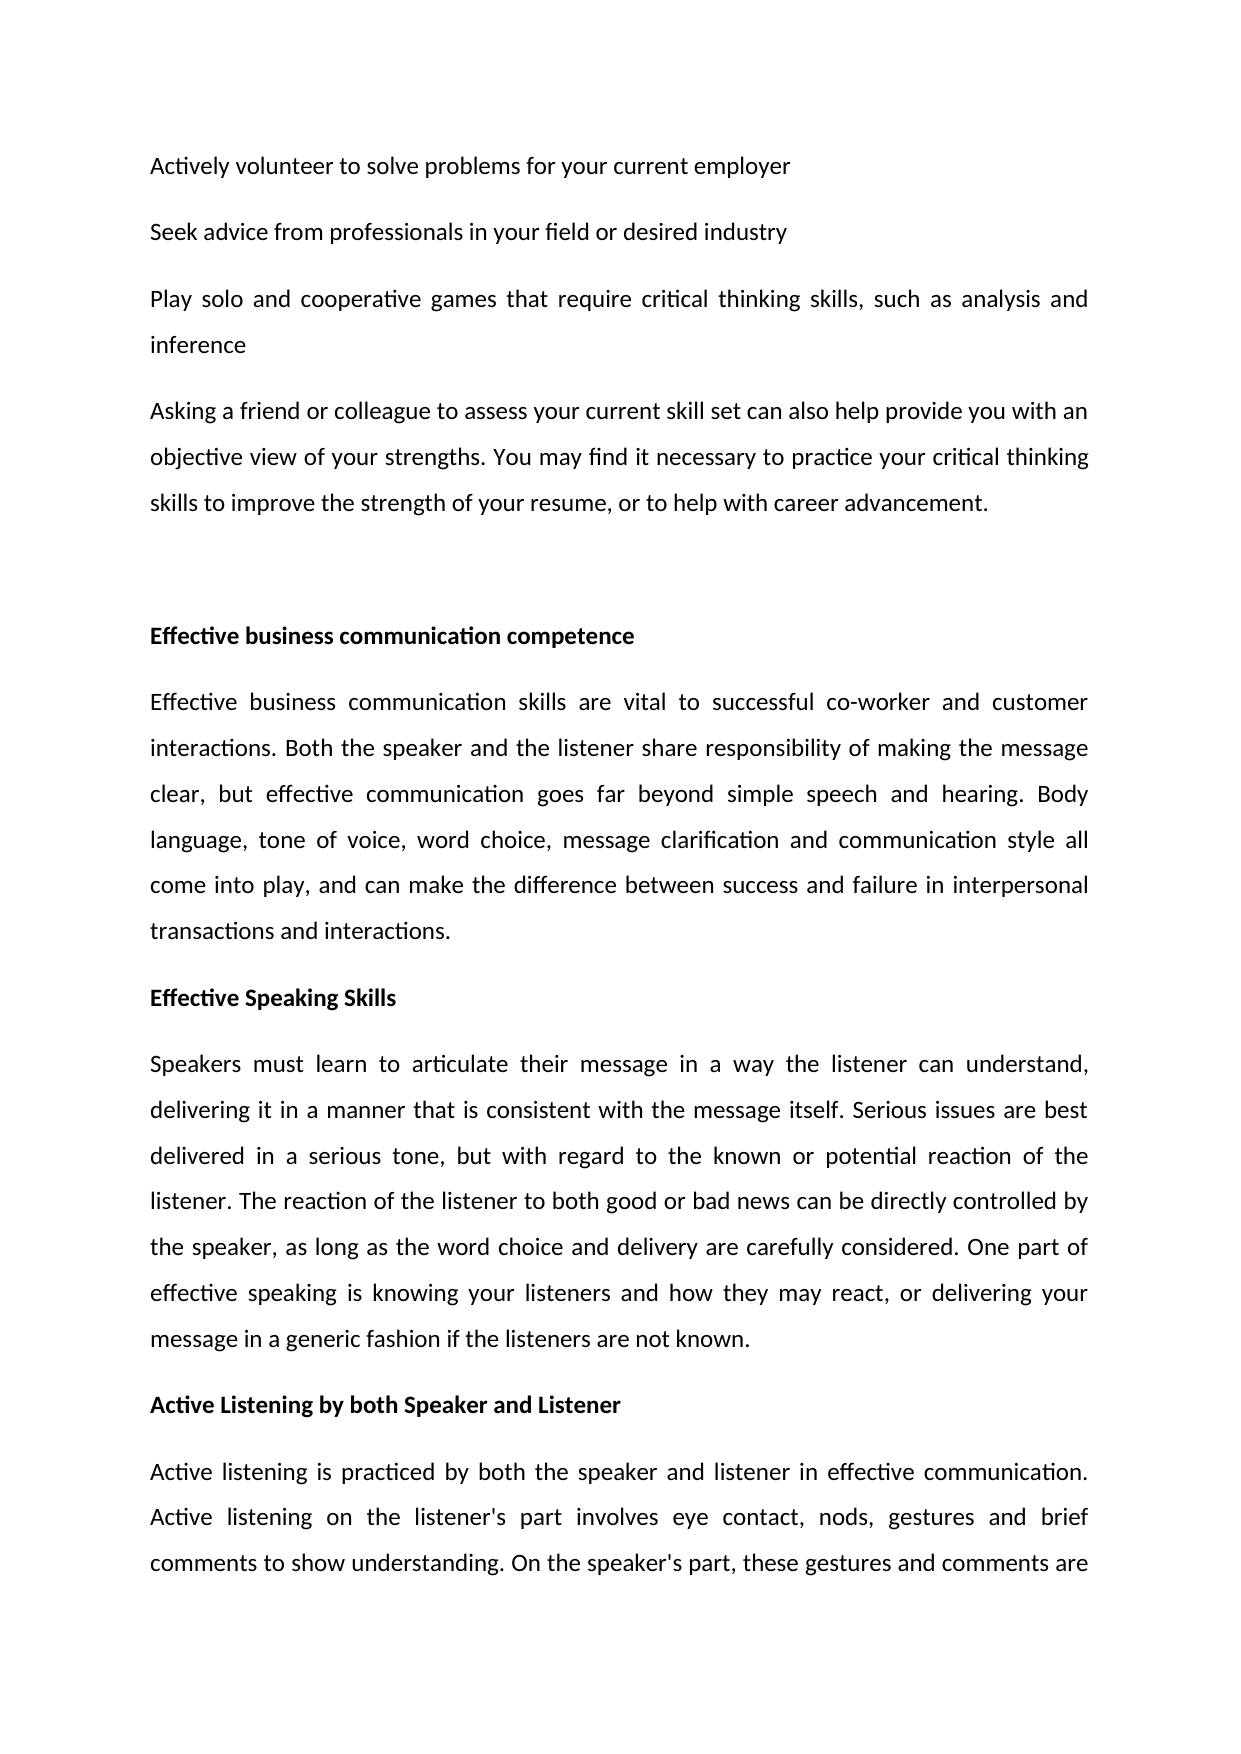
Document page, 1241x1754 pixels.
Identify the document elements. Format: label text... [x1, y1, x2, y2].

text Seek advice from professionals in your field or desired industry [150, 217, 1090, 247]
text Asking a friend or colleague to assess your current skill set can also help provide you with an objective view of your strengths. You may find it necessary to practice your critical thinking skills to improve the strength of your resume, or to help with career advancement. [150, 395, 1090, 517]
text Speakers must learn to articulate their message in a way the listener can understand, delivering it in a manner that is consistent with the message itself. Serious issues are best delivered in a serious tone, but with regard to the known or potential reaction of the listener. The reaction of the listener to both good or bad news can be directly controlled by the speaker, as long as the word choice and delivery are carefully considered. One part of effective speaking is knowing your listeners and how they may react, or delivering your message in a generic fashion if the listeners are not known. [150, 1048, 1090, 1353]
text Active Listening by both Speaker and Listener [150, 1389, 1090, 1420]
text Play solo and cooperative games that require critical thinking skills, such as analysis and inference [150, 283, 1090, 359]
text Effective Speaking Skills [150, 982, 1090, 1012]
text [150, 1456, 1090, 1578]
text Effective business communication skills are vital to successful co-worker and customer interactions. Both the speaker and the listener share responsibility of making the message clear, but effective communication goes far beyond simple speech and hearing. Body language, tone of voice, word choice, message clarification and communication style all come into play, and can make the difference between success and failure in interpersonal transactions and interactions. [150, 687, 1090, 946]
text Actively volunteer to solve problems for your current employer [150, 150, 1090, 181]
text Effective business communication competence [150, 620, 1090, 651]
